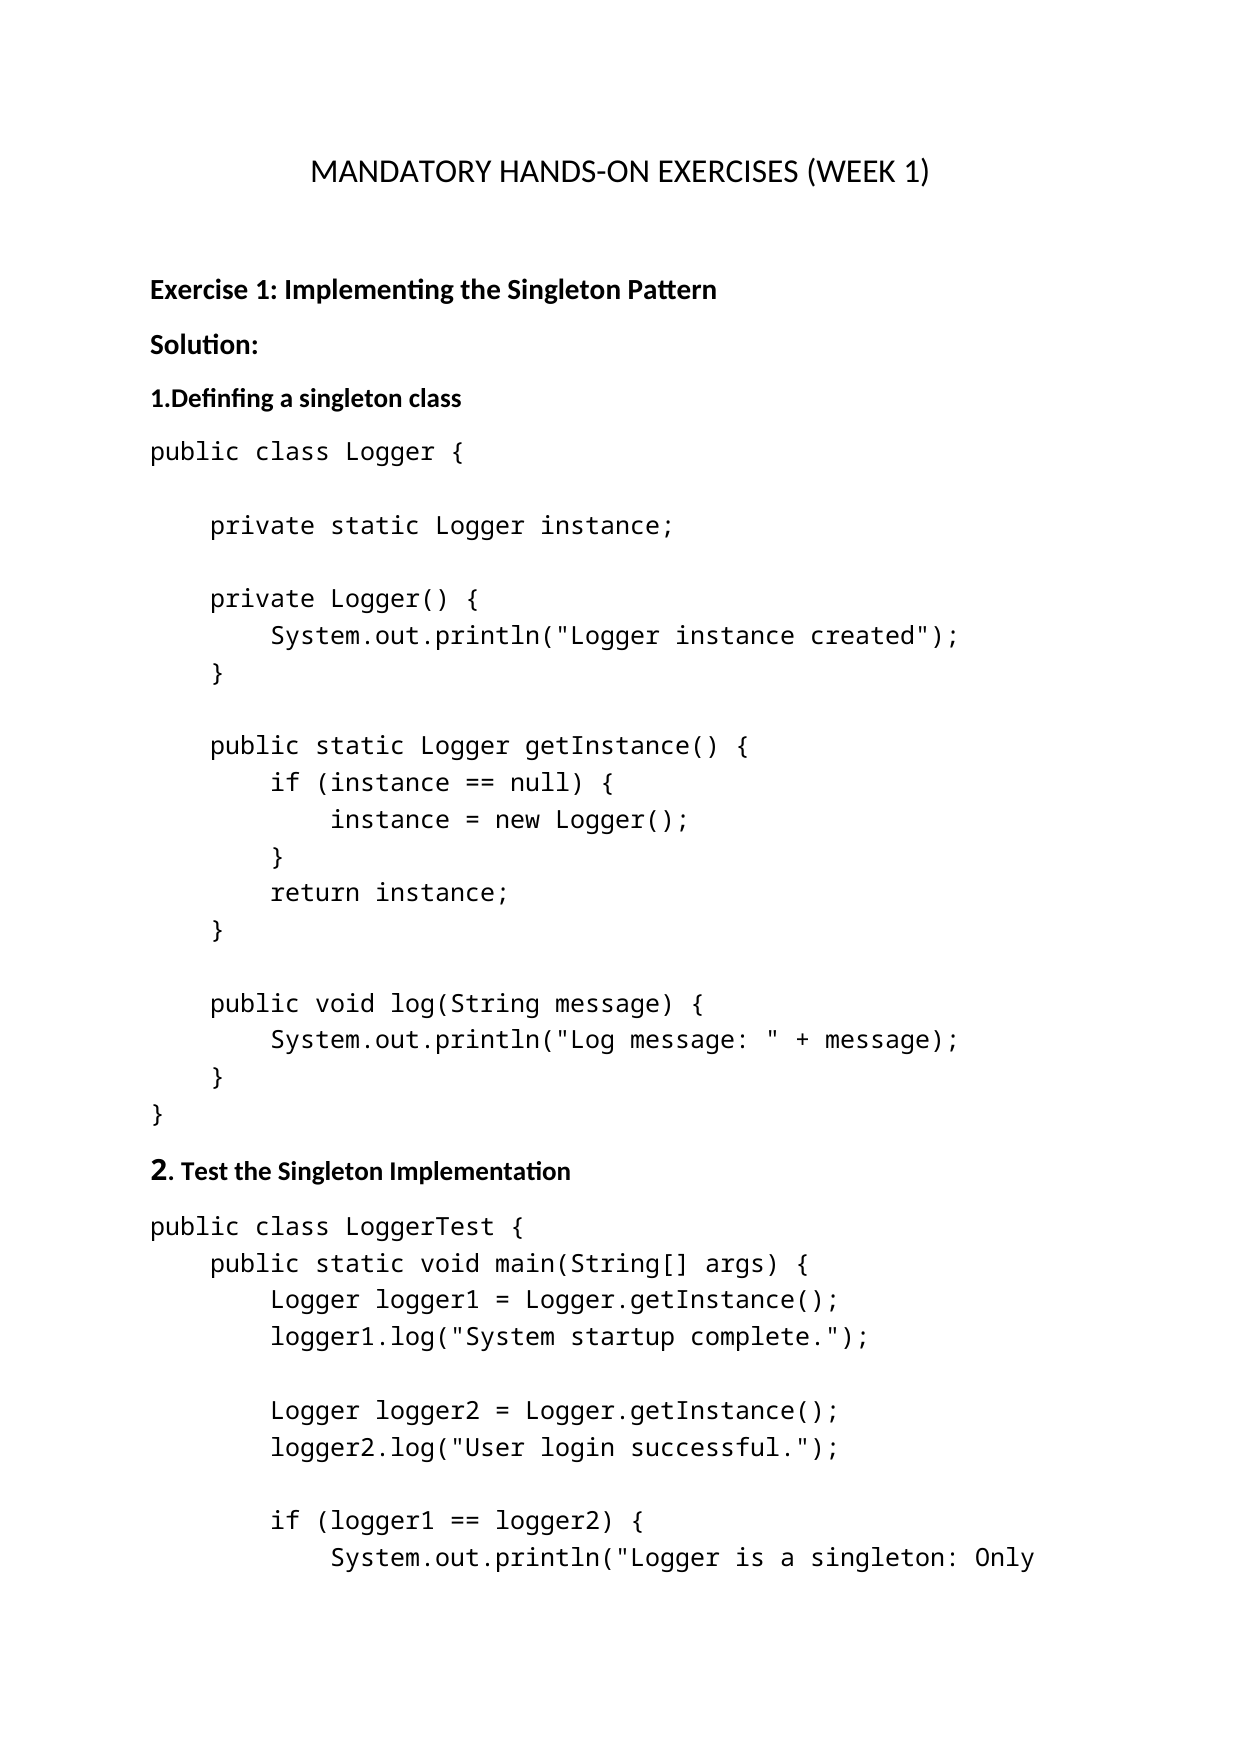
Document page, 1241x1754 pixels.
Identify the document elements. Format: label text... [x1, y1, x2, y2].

text MANDATORY HANDS-ON EXERCISES (WEEK 1) [150, 150, 1090, 191]
text public class Logger { private static Logger instance; private Logger() { System.out.println("Logger instance created"); } public static Logger getInstance() { if (instance == null) { instance = new Logger(); } return instance; } public void log(String message) { System.out.println("Log message: " + message); } } [150, 434, 1090, 1130]
text Solution: [150, 326, 1090, 362]
text Exercise 1: Implementing the Singleton Pattern [150, 271, 1090, 307]
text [150, 1208, 1090, 1573]
text 1.Definfing a singleton class [150, 381, 1090, 414]
text 2. Test the Singleton Implementation [150, 1149, 1090, 1189]
